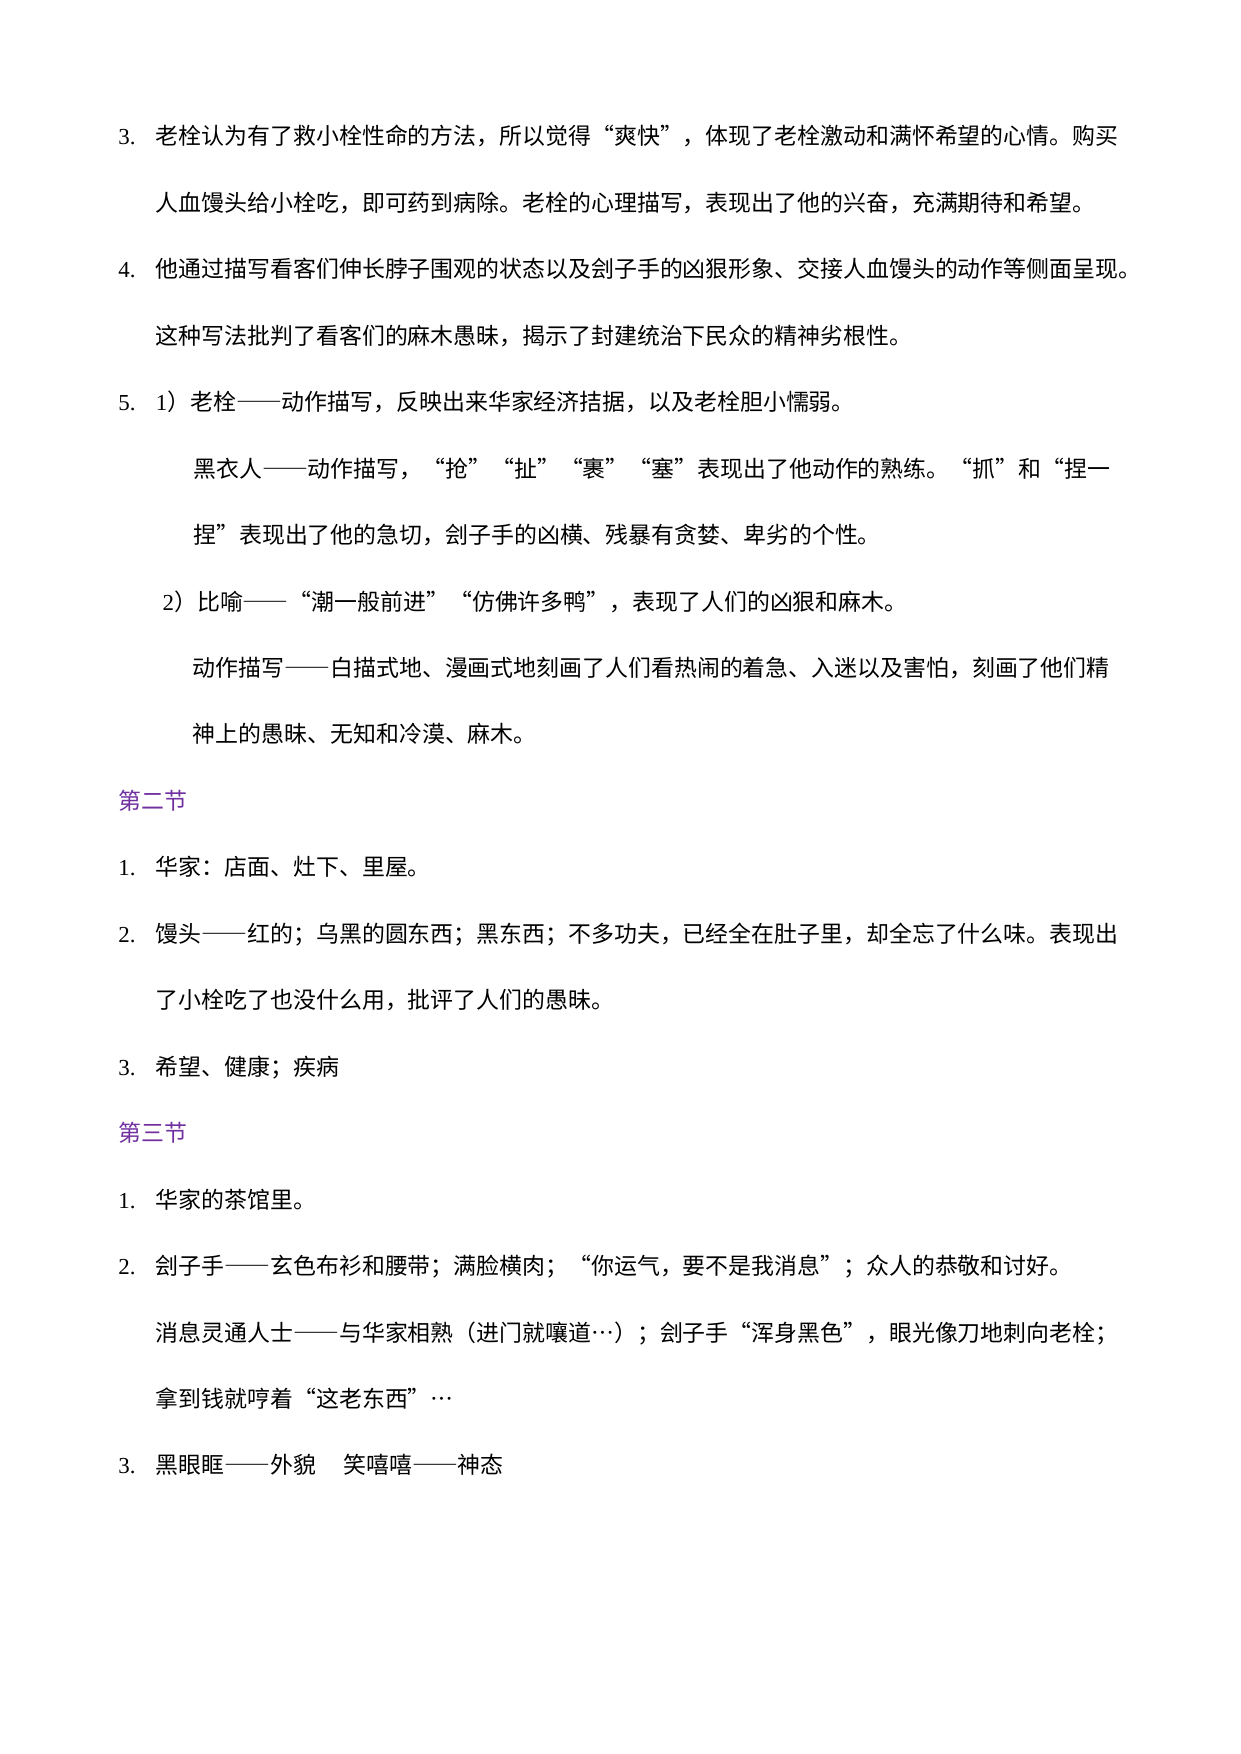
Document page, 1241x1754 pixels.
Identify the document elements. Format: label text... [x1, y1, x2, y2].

text 第三节 [118, 1115, 1122, 1148]
list 馒头——红的；乌黑的圆东西；黑东西；不多功夫，已经全在肚子里，却全忘了什么味。表现出了小栓吃了也没什么用，批评了人们的愚昧。 [118, 916, 1122, 1015]
list 华家的茶馆里。 [118, 1181, 1122, 1215]
text 动作描写——白描式地、漫画式地刻画了人们看热闹的着急、入迷以及害怕，刻画了他们精神上的愚昧、无知和冷漠、麻木。 [193, 650, 1122, 749]
list 他通过描写看客们伸长脖子围观的状态以及刽子手的凶狠形象、交接人血馒头的动作等侧面呈现。这种写法批判了看客们的麻木愚昧，揭示了封建统治下民众的精神劣根性。 [118, 251, 1122, 351]
text 2）比喻——“潮一般前进”“仿佛许多鸭”，表现了人们的凶狠和麻木。 [162, 583, 1122, 617]
list 希望、健康；疾病 [118, 1048, 1122, 1082]
list 1）老栓——动作描写，反映出来华家经济拮据，以及老栓胆小懦弱。 [118, 384, 1122, 417]
list 老栓认为有了救小栓性命的方法，所以觉得“爽快”，体现了老栓激动和满怀希望的心情。购买人血馒头给小栓吃，即可药到病除。老栓的心理描写，表现出了他的兴奋，充满期待和希望。 [118, 118, 1122, 218]
list 刽子手——玄色布衫和腰带；满脸横肉；“你运气，要不是我消息”；众人的恭敬和讨好。 [118, 1248, 1122, 1281]
text 消息灵通人士——与华家相熟（进门就嚷道…）；刽子手“浑身黑色”，眼光像刀地刺向老栓；拿到钱就哼着“这老东西”… [156, 1314, 1122, 1414]
text 黑衣人——动作描写，“抢”“扯”“裹”“塞”表现出了他动作的熟练。“抓”和“捏一捏”表现出了他的急切，刽子手的凶横、残暴有贪婪、卑劣的个性。 [193, 450, 1122, 550]
list 华家：店面、灶下、里屋。 [118, 849, 1122, 882]
text 第二节 [118, 783, 1122, 816]
list 黑眼眶——外貌 笑嘻嘻——神态 [118, 1447, 1122, 1481]
